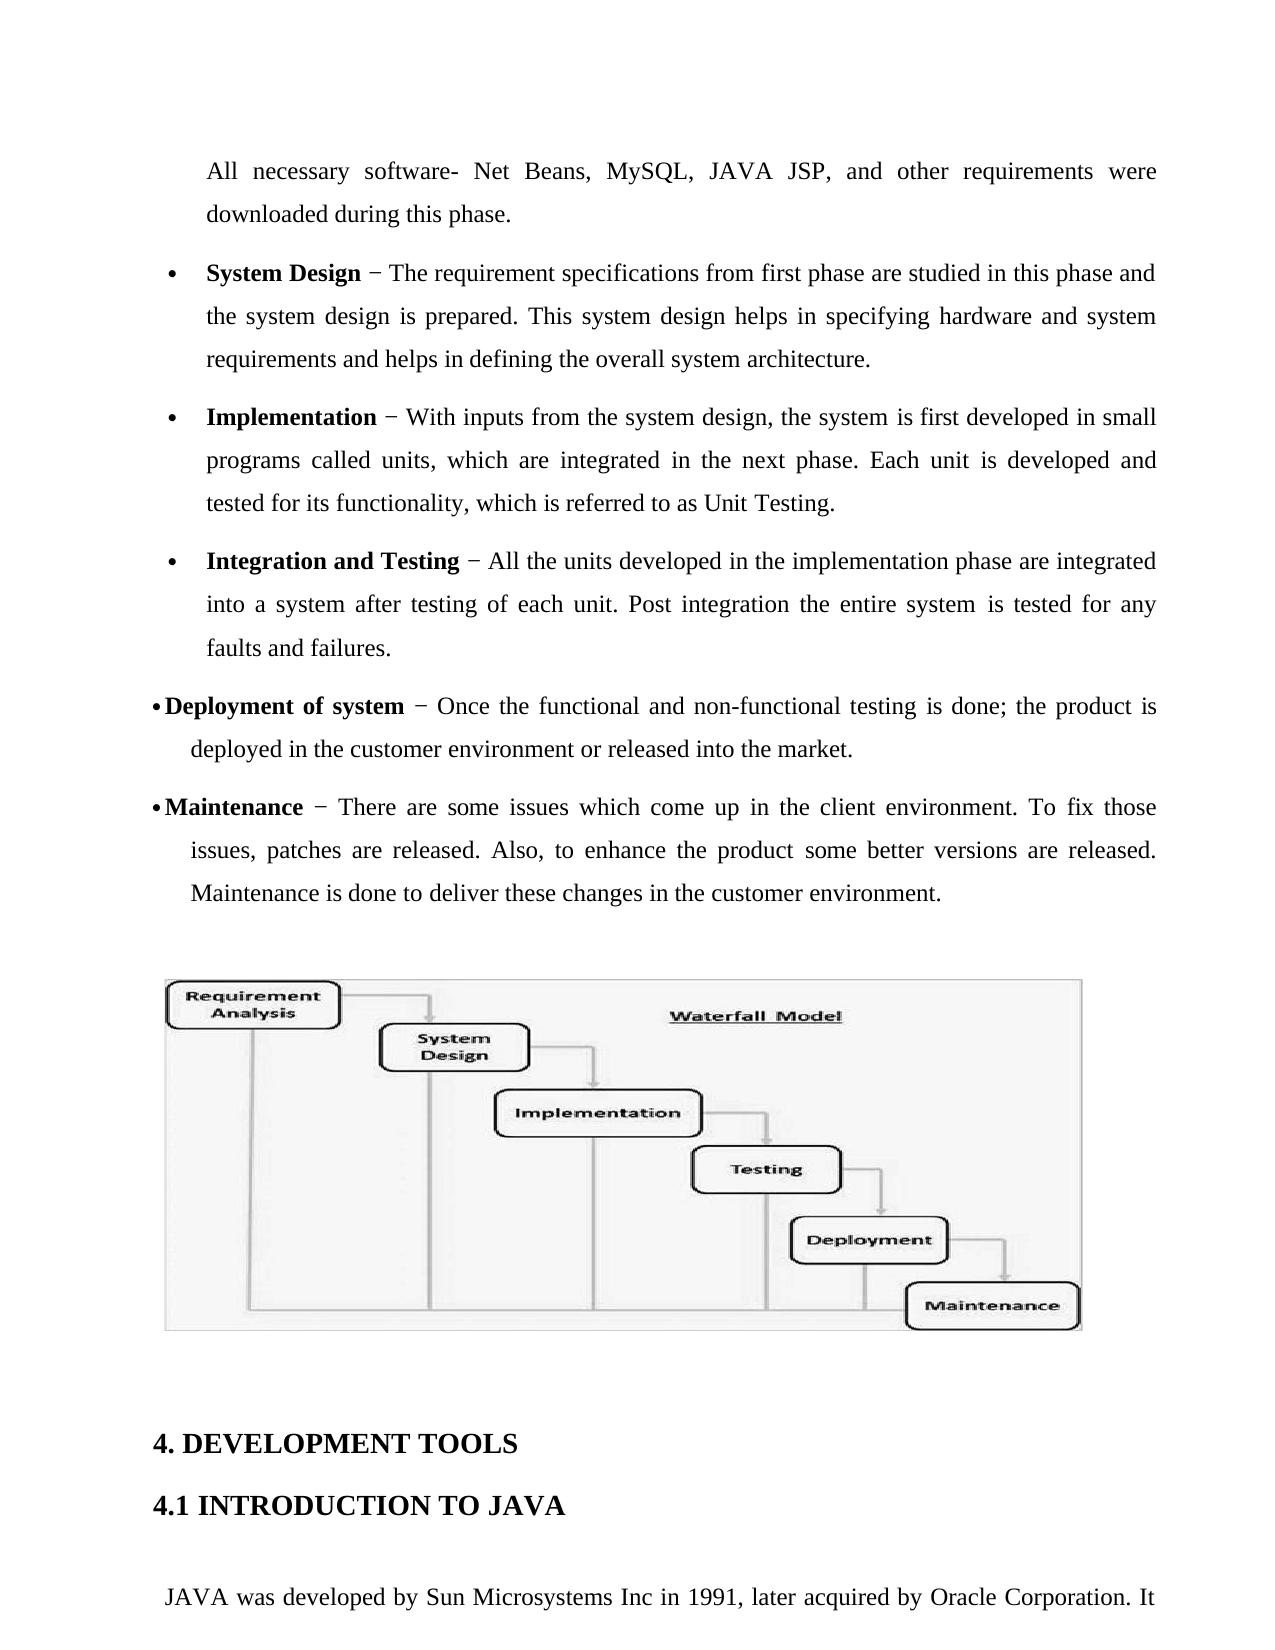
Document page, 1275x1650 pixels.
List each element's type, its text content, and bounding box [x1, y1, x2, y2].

list Integration and Testing − All the units developed in the implementation phase are integrated into a system after testing of each unit. Post integration the entire system is tested for any faults and failures. [168, 546, 1157, 661]
list System Design − The requirement specifications from first phase are studied in this phase and the system design is prepared. This system design helps in specifying hardware and system requirements and helps in defining the overall system architecture. [168, 258, 1157, 373]
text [164, 1582, 1157, 1611]
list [168, 156, 1157, 228]
subtitle 4. DEVELOPMENT TOOLS [153, 1426, 1157, 1459]
list Deployment of system − Once the functional and non-functional testing is done; the product is deployed in the customer environment or released into the market. [153, 691, 1157, 763]
list INTRODUCTION TO JAVA [153, 1488, 1275, 1522]
list Implementation − With inputs from the system design, the system is first developed in small programs called units, which are integrated in the next phase. Each unit is developed and tested for its functionality, which is referred to as Unit Testing. [168, 402, 1157, 517]
list Maintenance − There are some issues which come up in the client environment. To fix those issues, patches are released. Also, to enhance the product some better versions are released. Maintenance is done to deliver these changes in the customer environment. [153, 792, 1157, 907]
picture [164, 979, 1083, 1331]
